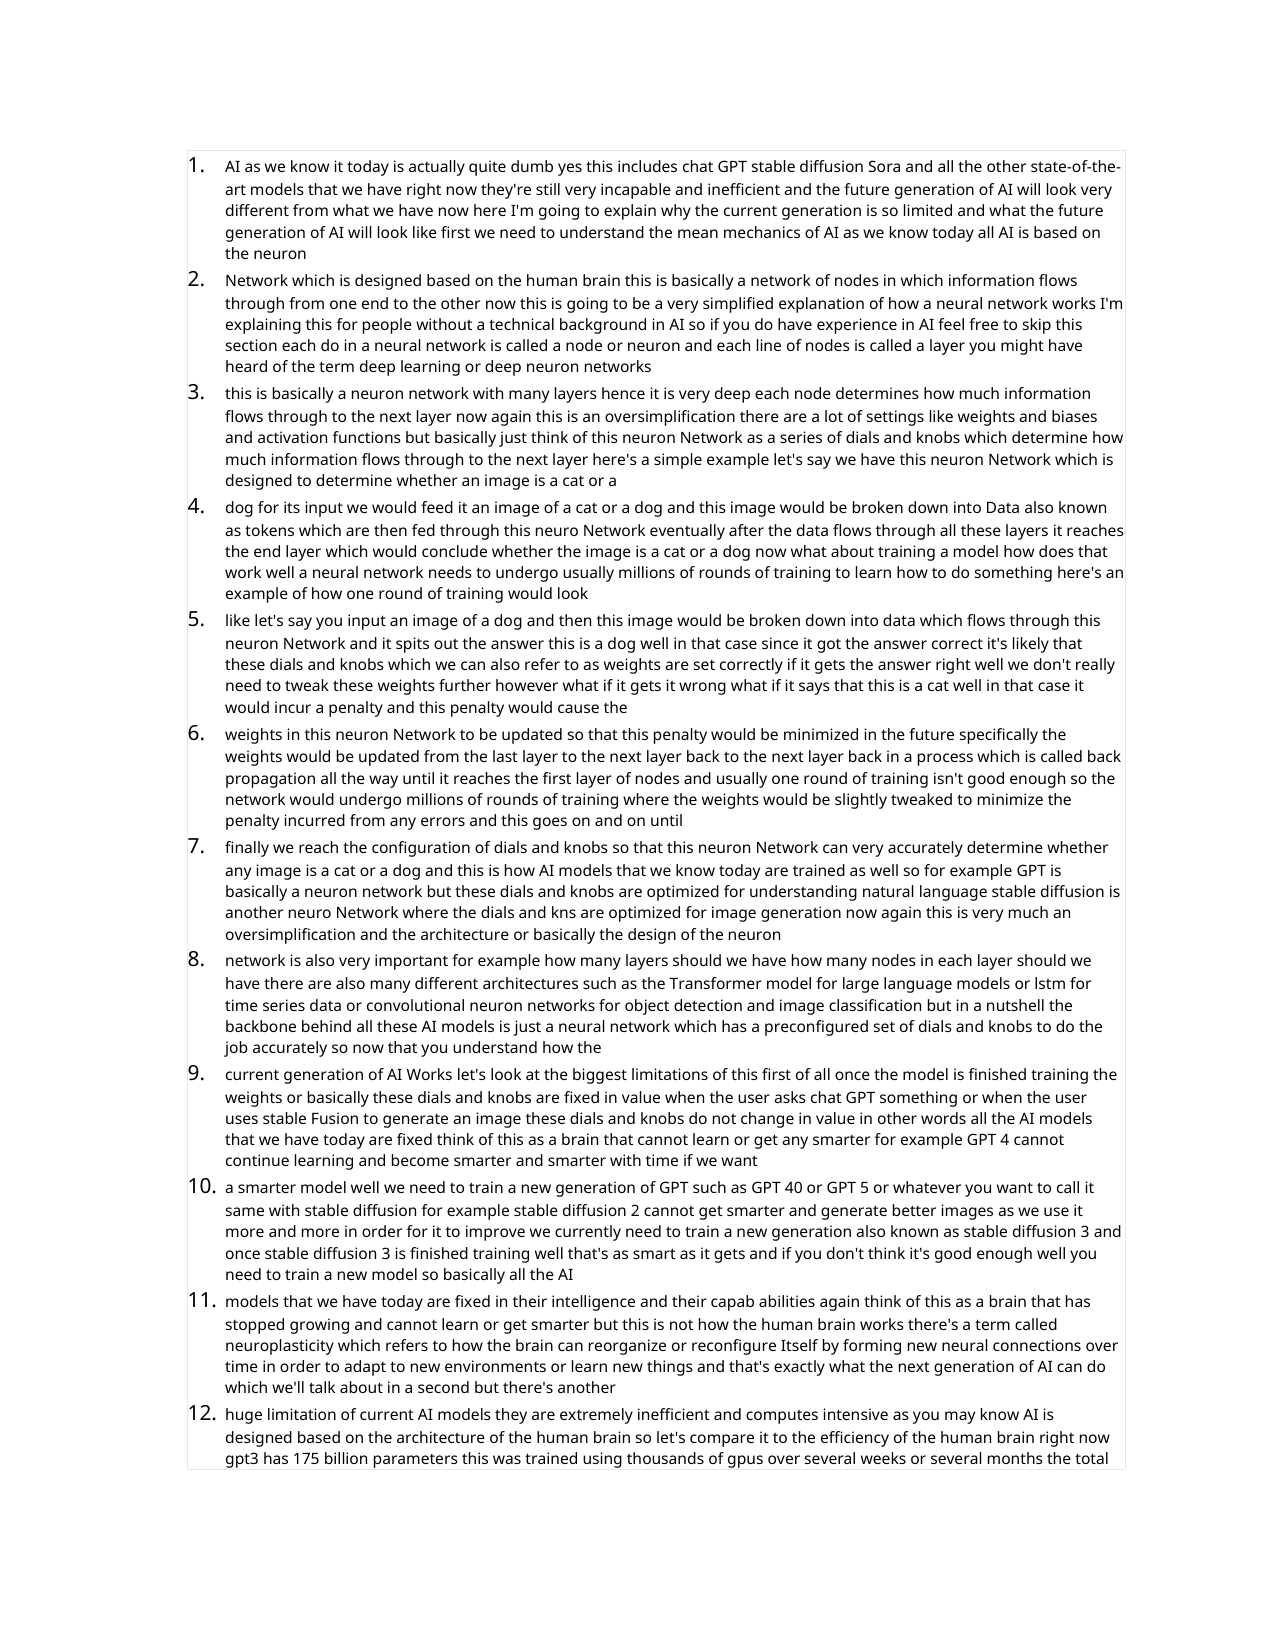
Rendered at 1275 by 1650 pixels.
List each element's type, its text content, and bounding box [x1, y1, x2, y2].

list AI as we know it today is actually quite dumb yes this includes chat GPT stable diffusion Sora and all the other state-of-the-art models that we have right now they're still very incapable and inefficient and the future generation of AI will look very different from what we have now here I'm going to explain why the current generation is so limited and what the future generation of AI will look like first we need to understand the mean mechanics of AI as we know today all AI is based on the neuron [188, 151, 1125, 263]
list like let's say you input an image of a dog and then this image would be broken down into data which flows through this neuron Network and it spits out the answer this is a dog well in that case since it got the answer correct it's likely that these dials and knobs which we can also refer to as weights are set correctly if it gets the answer right well we don't really need to tweak these weights further however what if it gets it wrong what if it says that this is a cat well in that case it would incur a penalty and this penalty would cause the [188, 604, 1125, 717]
list a smarter model well we need to train a new generation of GPT such as GPT 40 or GPT 5 or whatever you want to call it same with stable diffusion for example stable diffusion 2 cannot get smarter and generate better images as we use it more and more in order for it to improve we currently need to train a new generation also known as stable diffusion 3 and once stable diffusion 3 is finished training well that's as smart as it gets and if you don't think it's good enough well you need to train a new model so basically all the AI [188, 1171, 1125, 1284]
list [188, 1398, 1125, 1469]
list Network which is designed based on the human brain this is basically a network of nodes in which information flows through from one end to the other now this is going to be a very simplified explanation of how a neural network works I'm explaining this for people without a technical background in AI so if you do have experience in AI feel free to skip this section each do in a neural network is called a node or neuron and each line of nodes is called a layer you might have heard of the term deep learning or deep neuron networks [188, 263, 1125, 377]
list current generation of AI Works let's look at the biggest limitations of this first of all once the model is finished training the weights or basically these dials and knobs are fixed in value when the user asks chat GPT something or when the user uses stable Fusion to generate an image these dials and knobs do not change in value in other words all the AI models that we have today are fixed think of this as a brain that cannot learn or get any smarter for example GPT 4 cannot continue learning and become smarter and smarter with time if we want [188, 1057, 1125, 1171]
list this is basically a neuron network with many layers hence it is very deep each node determines how much information flows through to the next layer now again this is an oversimplification there are a lot of settings like weights and biases and activation functions but basically just think of this neuron Network as a series of dials and knobs which determine how much information flows through to the next layer here's a simple example let's say we have this neuron Network which is designed to determine whether an image is a cat or a [188, 377, 1125, 490]
list weights in this neuron Network to be updated so that this penalty would be minimized in the future specifically the weights would be updated from the last layer to the next layer back to the next layer back in a process which is called back propagation all the way until it reaches the first layer of nodes and usually one round of training isn't good enough so the network would undergo millions of rounds of training where the weights would be slightly tweaked to minimize the penalty incurred from any errors and this goes on and on until [188, 717, 1125, 831]
list models that we have today are fixed in their intelligence and their capab abilities again think of this as a brain that has stopped growing and cannot learn or get smarter but this is not how the human brain works there's a term called neuroplasticity which refers to how the brain can reorganize or reconfigure Itself by forming new neural connections over time in order to adapt to new environments or learn new things and that's exactly what the next generation of AI can do which we'll talk about in a second but there's another [188, 1284, 1125, 1398]
list dog for its input we would feed it an image of a cat or a dog and this image would be broken down into Data also known as tokens which are then fed through this neuro Network eventually after the data flows through all these layers it reaches the end layer which would conclude whether the image is a cat or a dog now what about training a model how does that work well a neural network needs to undergo usually millions of rounds of training to learn how to do something here's an example of how one round of training would look [188, 490, 1125, 604]
list network is also very important for example how many layers should we have how many nodes in each layer should we have there are also many different architectures such as the Transformer model for large language models or lstm for time series data or convolutional neuron networks for object detection and image classification but in a nutshell the backbone behind all these AI models is just a neural network which has a preconfigured set of dials and knobs to do the job accurately so now that you understand how the [188, 944, 1125, 1057]
list finally we reach the configuration of dials and knobs so that this neuron Network can very accurately determine whether any image is a cat or a dog and this is how AI models that we know today are trained as well so for example GPT is basically a neuron network but these dials and knobs are optimized for understanding natural language stable diffusion is another neuro Network where the dials and kns are optimized for image generation now again this is very much an oversimplification and the architecture or basically the design of the neuron [188, 831, 1125, 944]
